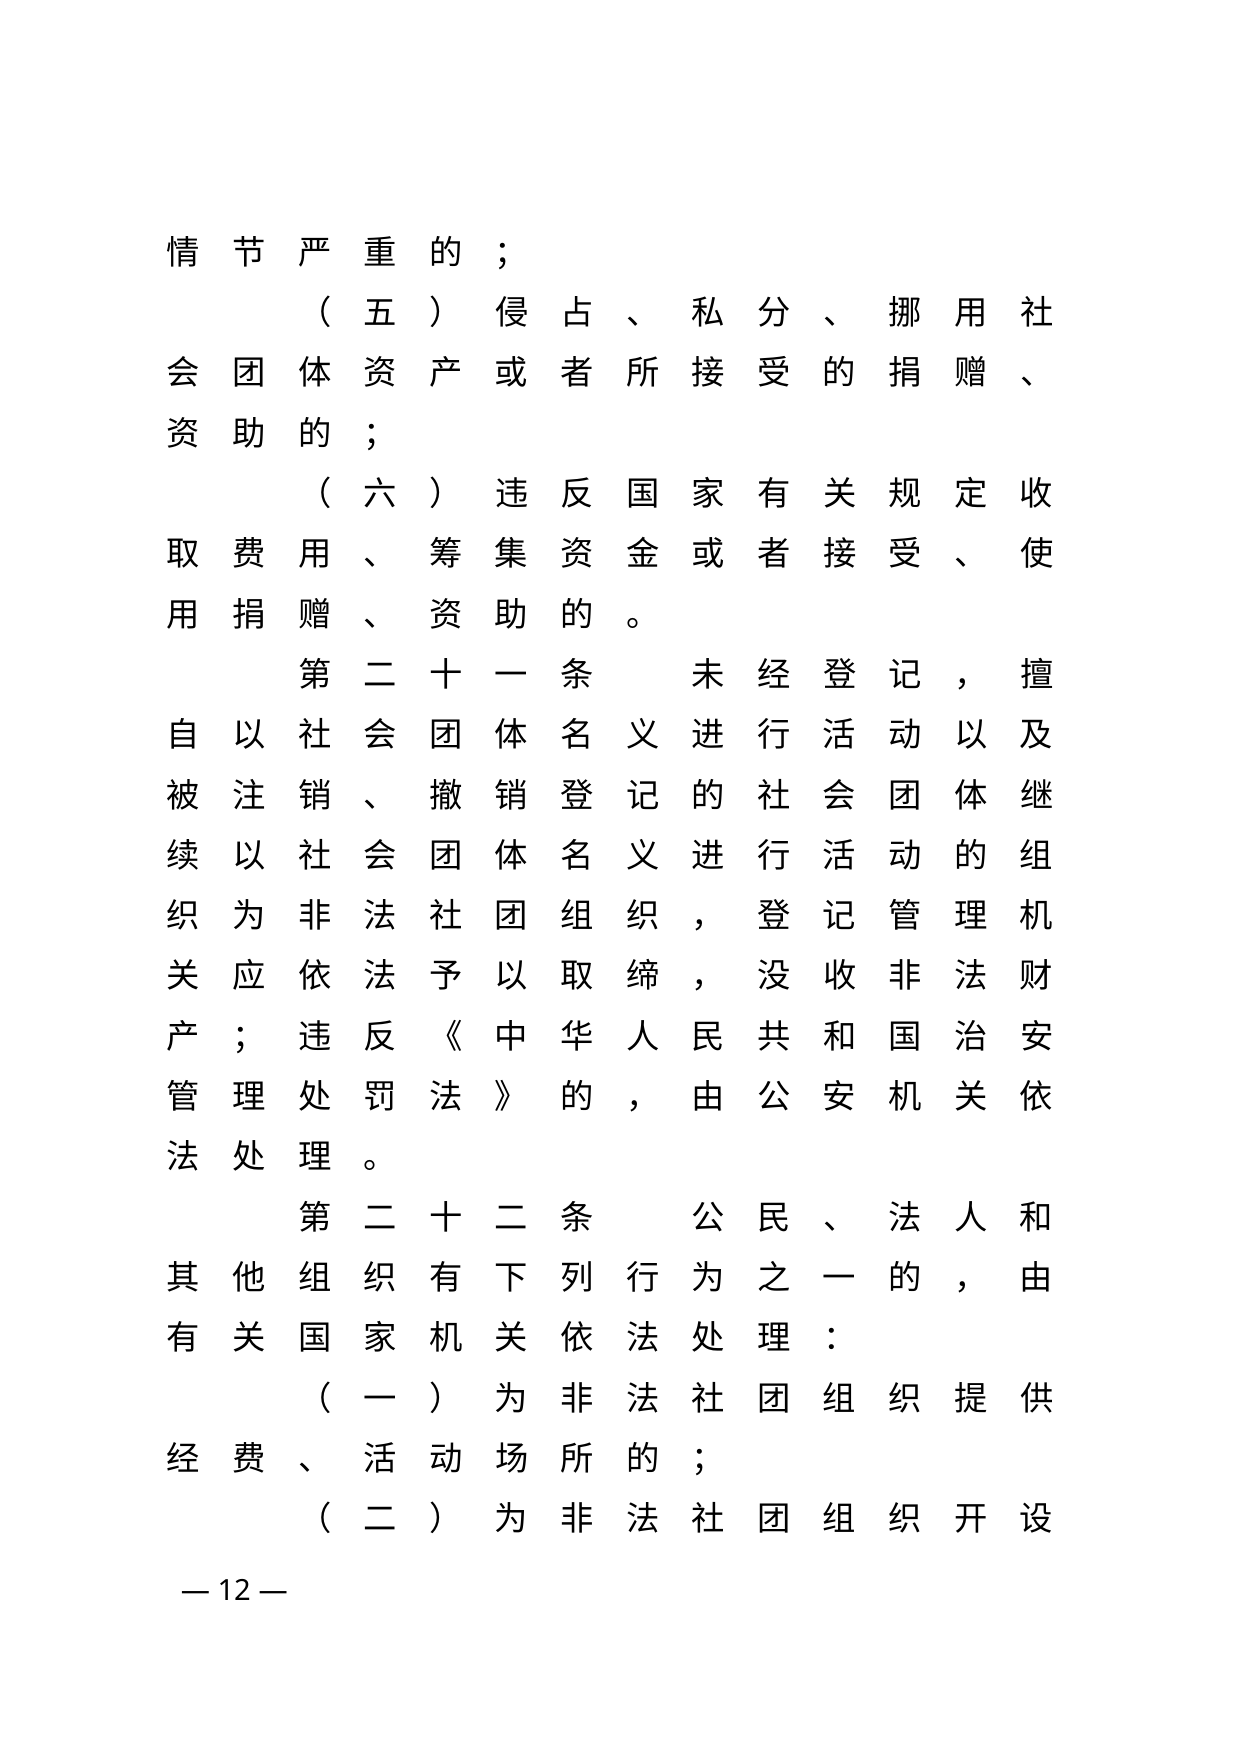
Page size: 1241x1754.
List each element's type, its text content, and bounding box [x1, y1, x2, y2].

text （六）违反国家有关规定收取费用、筹集资金或者接受、使用捐赠、资助的。 [167, 461, 1085, 642]
text （一）为非法社团组织提供经费、活动场所的； [167, 1365, 1085, 1486]
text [167, 1486, 1085, 1546]
text 第二十一条 未经登记，擅自以社会团体名义进行活动以及被注销、撤销登记的社会团体继续以社会团体名义进行活动的组织为非法社团组织，登记管理机关应依法予以取缔，没收非法财产；违反《中华人民共和国治安管理处罚法》的，由公安机关依法处理。 [167, 642, 1085, 1184]
text （四）从事营利性经营活动情节严重的； [167, 219, 1085, 280]
text （五）侵占、私分、挪用社会团体资产或者所接受的捐赠、资助的； [167, 280, 1085, 461]
text 第二十二条 公民、法人和其他组织有下列行为之一的，由有关国家机关依法处理： [167, 1184, 1085, 1365]
